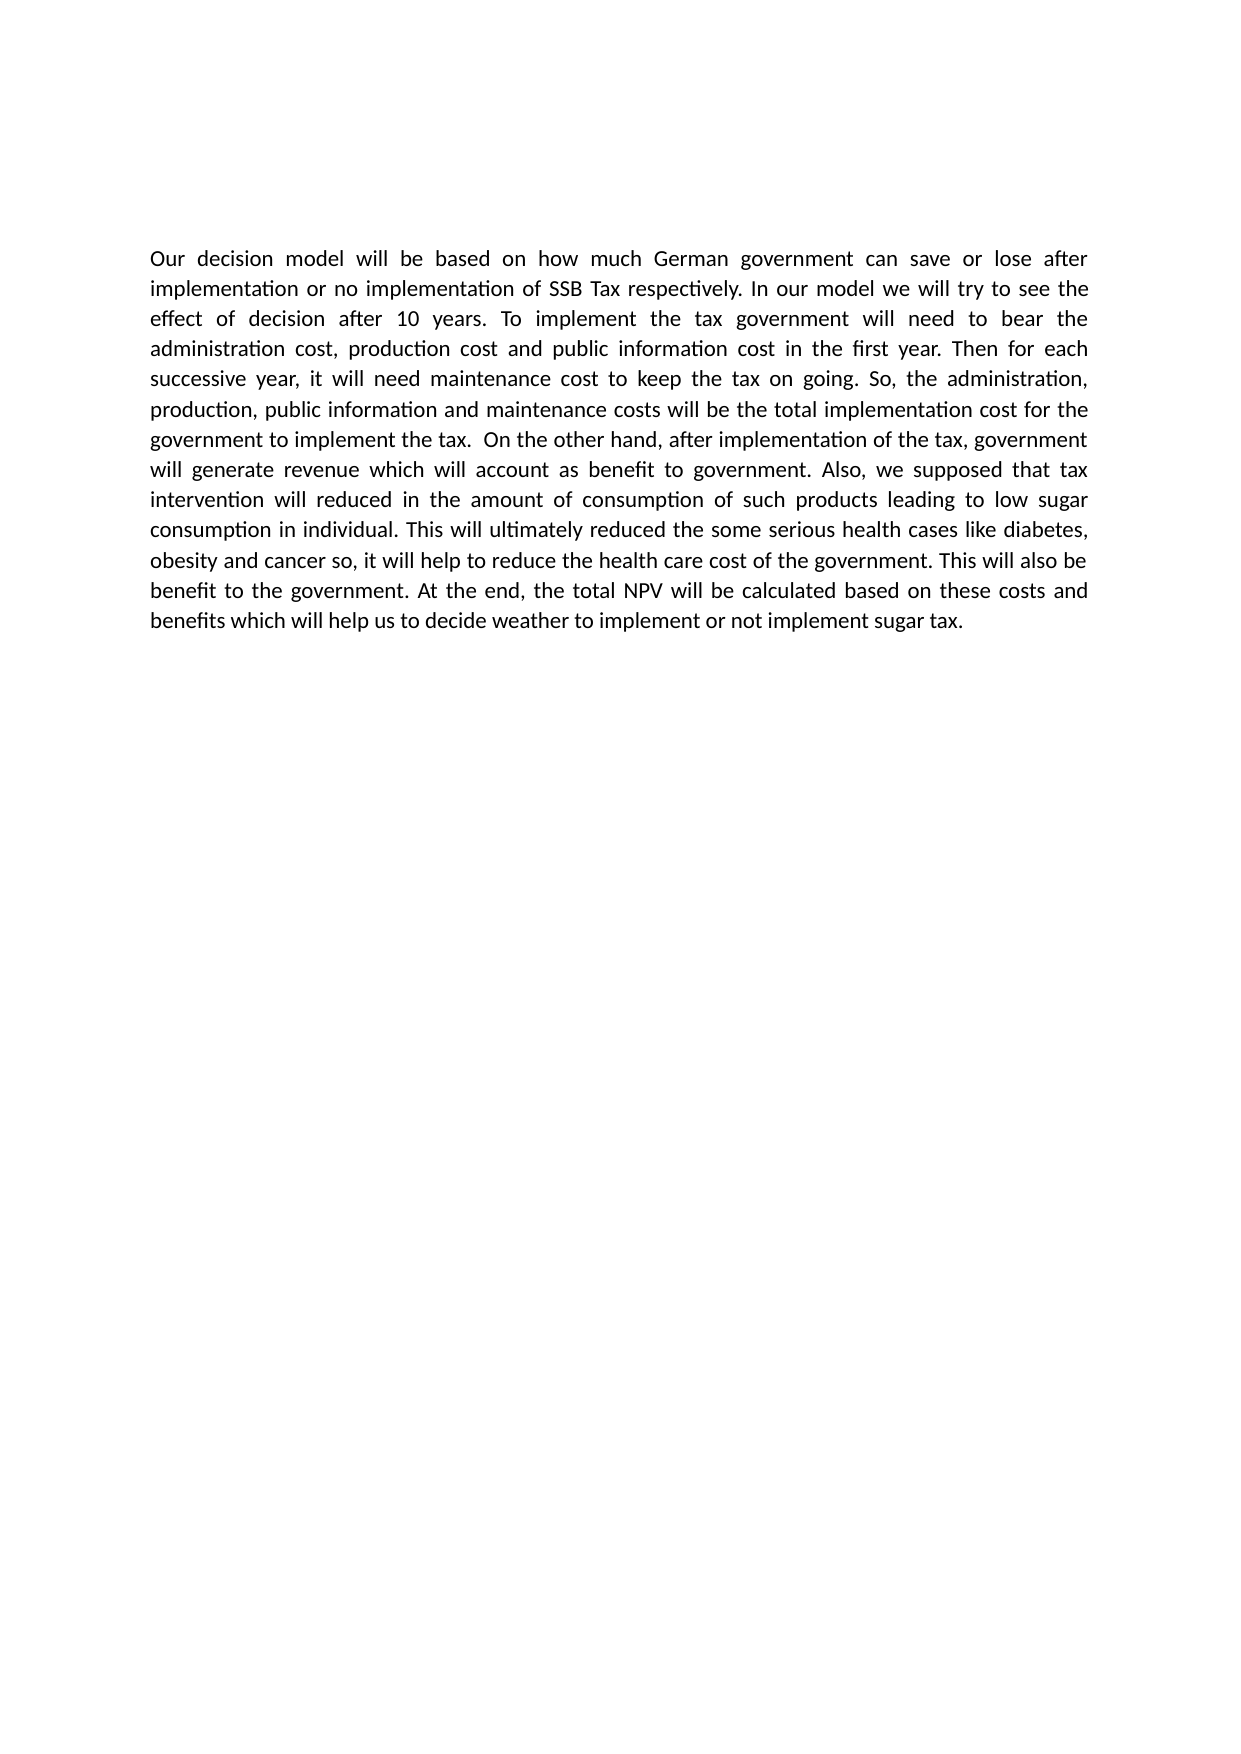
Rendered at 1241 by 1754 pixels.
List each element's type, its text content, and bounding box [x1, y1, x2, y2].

text Our decision model will be based on how much German government can save or lose after implementation or no implementation of SSB Tax respectively. In our model we will try to see the effect of decision after 10 years. To implement the tax government will need to bear the administration cost, production cost and public information cost in the first year. Then for each successive year, it will need maintenance cost to keep the tax on going. So, the administration, production, public information and maintenance costs will be the total implementation cost for the government to implement the tax. On the other hand, after implementation of the tax, government will generate revenue which will account as benefit to government. Also, we supposed that tax intervention will reduced in the amount of consumption of such products leading to low sugar consumption in individual. This will ultimately reduced the some serious health cases like diabetes, obesity and cancer so, it will help to reduce the health care cost of the government. This will also be benefit to the government. At the end, the total NPV will be calculated based on these costs and benefits which will help us to decide weather to implement or not implement sugar tax. [150, 244, 1090, 634]
